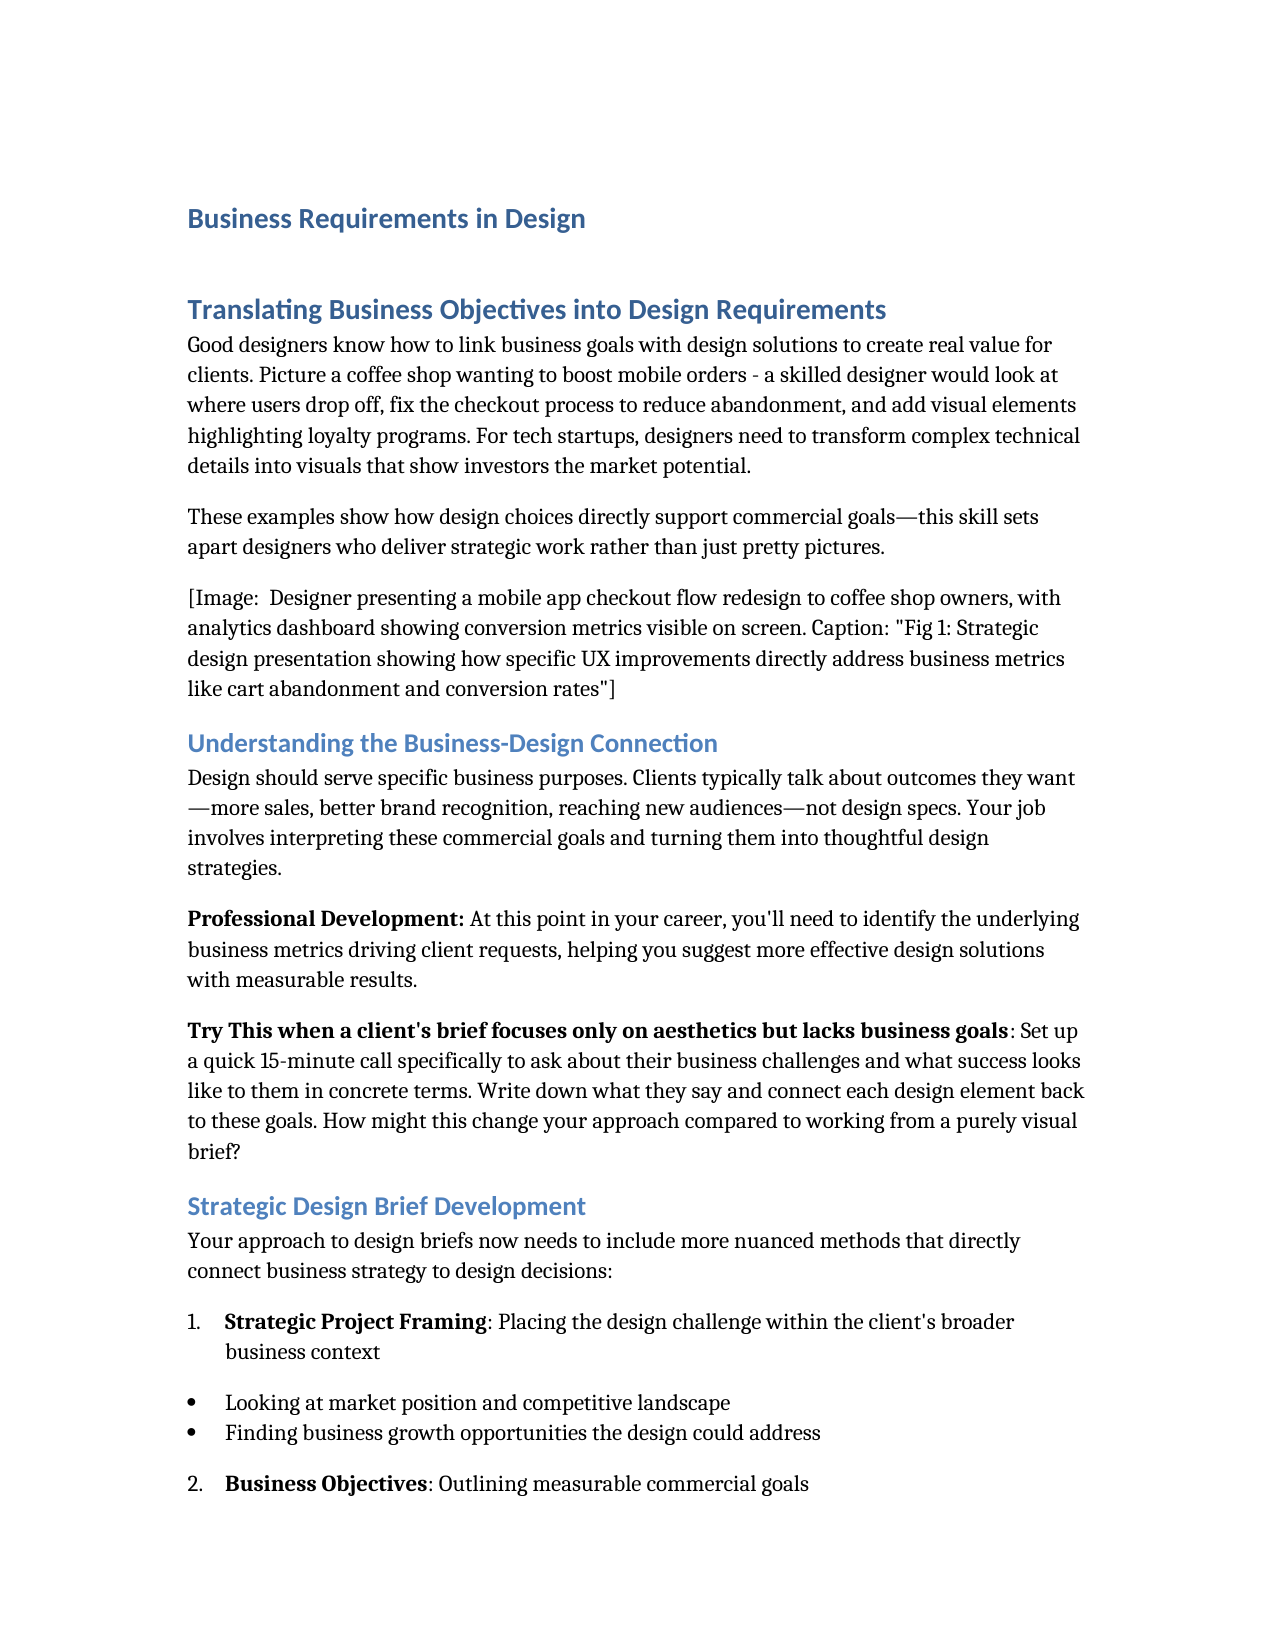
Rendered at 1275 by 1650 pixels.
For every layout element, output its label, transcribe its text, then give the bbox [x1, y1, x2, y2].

subtitle Business Requirements in Design [187, 200, 1087, 236]
text Design should serve specific business purposes. Clients typically talk about outcomes they want—more sales, better brand recognition, reaching new audiences—not design specs. Your job involves interpreting these commercial goals and turning them into thoughtful design strategies. [187, 764, 1087, 882]
text These examples show how design choices directly support commercial goals—this skill sets apart designers who deliver strategic work rather than just pretty pictures. [187, 504, 1087, 560]
subtitle Strategic Design Brief Development [187, 1189, 1087, 1223]
text [Image: Designer presenting a mobile app checkout flow redesign to coffee shop owners, with analytics dashboard showing conversion metrics visible on screen. Caption: "Fig 1: Strategic design presentation showing how specific UX improvements directly address business metrics like cart abandonment and conversion rates"] [187, 585, 1087, 702]
text Your approach to design briefs now needs to include more nuanced methods that directly connect business strategy to design decisions: [187, 1227, 1087, 1284]
list Finding business growth opportunities the design could address [187, 1420, 1087, 1447]
list Business Objectives: Outlining measurable commercial goals [187, 1471, 1087, 1498]
text Good designers know how to link business goals with design solutions to create real value for clients. Picture a coffee shop wanting to boost mobile orders - a skilled designer would look at where users drop off, fix the checkout process to reduce abandonment, and add visual elements highlighting loyalty programs. For tech startups, designers need to transform complex technical details into visuals that show investors the market potential. [187, 332, 1087, 479]
subtitle Understanding the Business-Design Connection [187, 727, 1087, 760]
list Strategic Project Framing: Placing the design challenge within the client's broader business context [187, 1309, 1087, 1365]
text Try This when a client's brief focuses only on aesthetics but lacks business goals: Set up a quick 15-minute call specifically to ask about their business challenges and what success looks like to them in concrete terms. Write down what they say and connect each design element back to these goals. How might this change your approach compared to working from a purely visual brief? [187, 1018, 1087, 1165]
text Professional Development: At this point in your career, you'll need to identify the underlying business metrics driving client requests, helping you suggest more effective design solutions with measurable results. [187, 906, 1087, 993]
list Looking at market position and competitive landscape [187, 1390, 1087, 1416]
subtitle Translating Business Objectives into Design Requirements [187, 291, 1087, 327]
